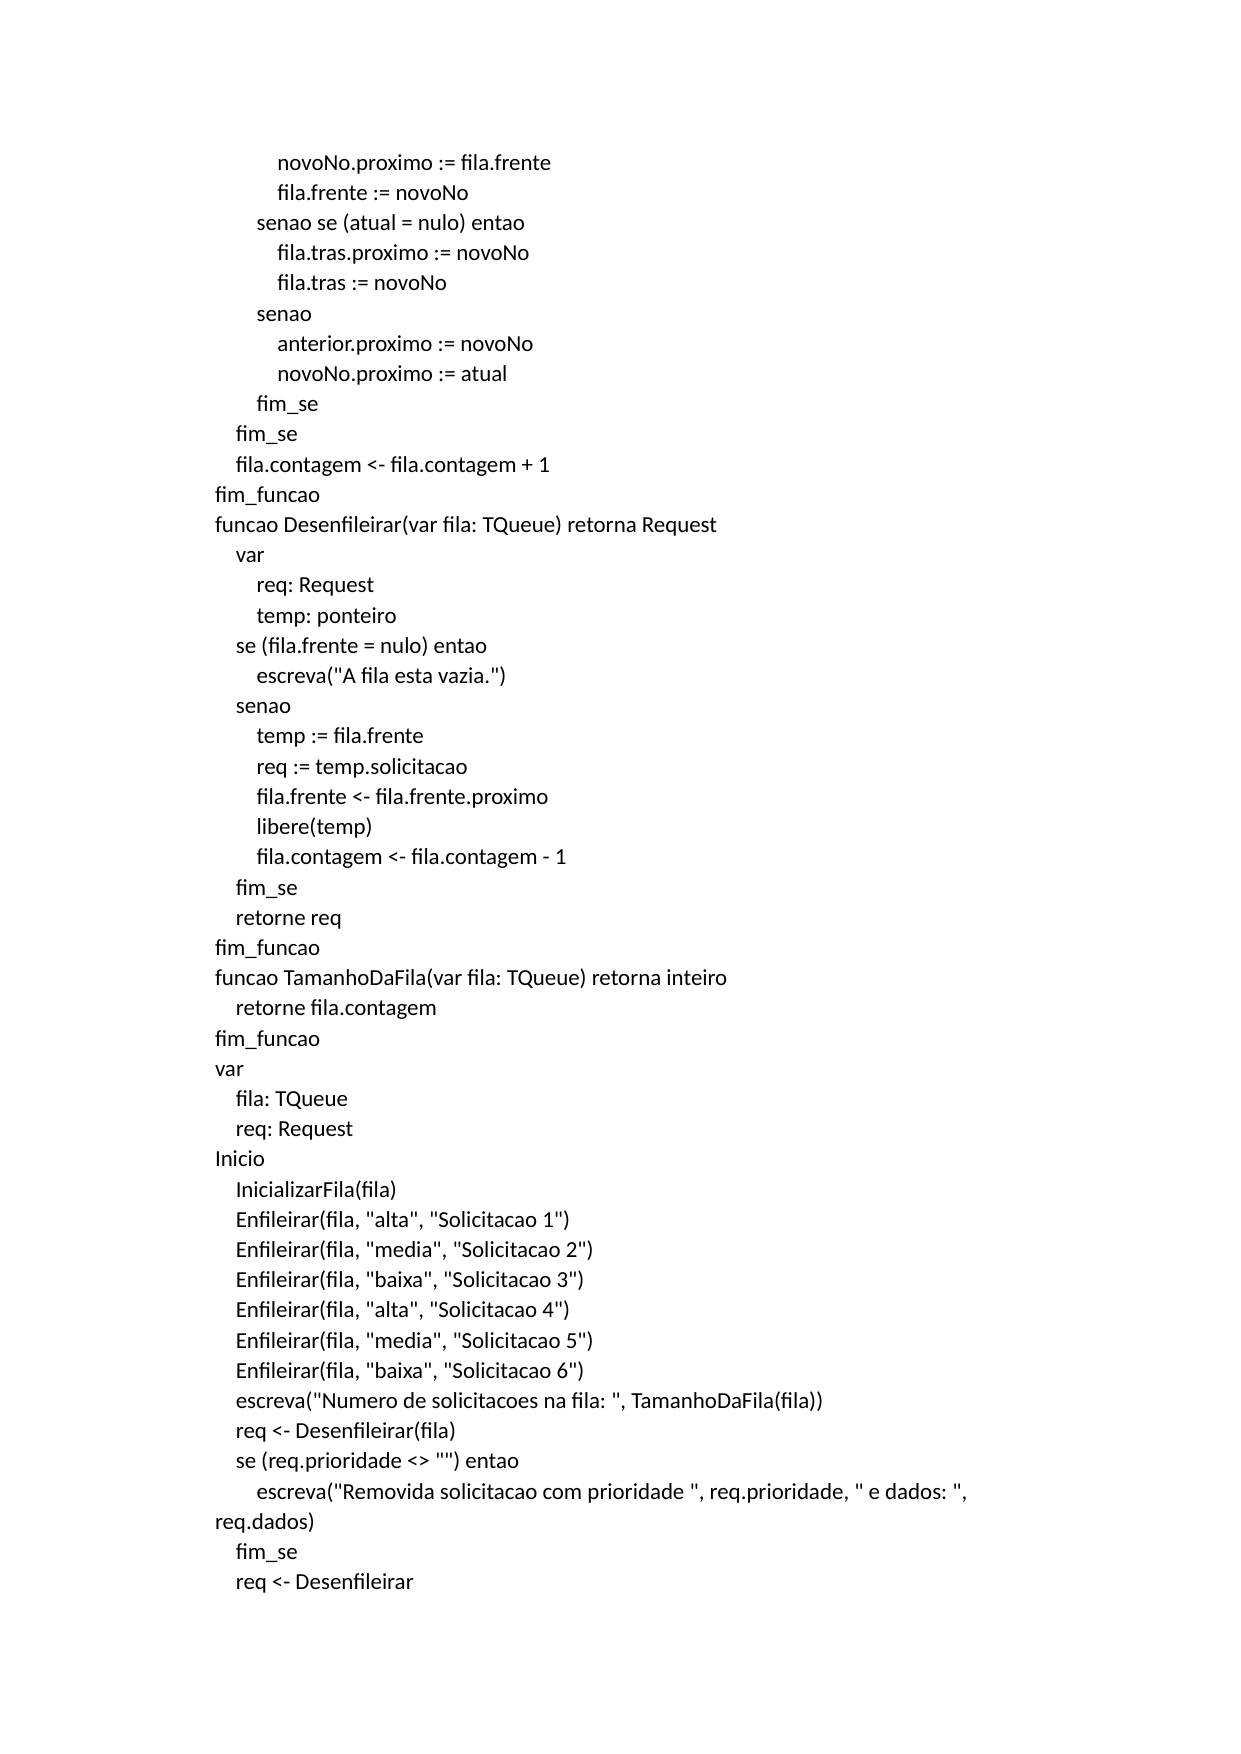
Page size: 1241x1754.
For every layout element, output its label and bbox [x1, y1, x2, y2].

text [215, 148, 1063, 1595]
